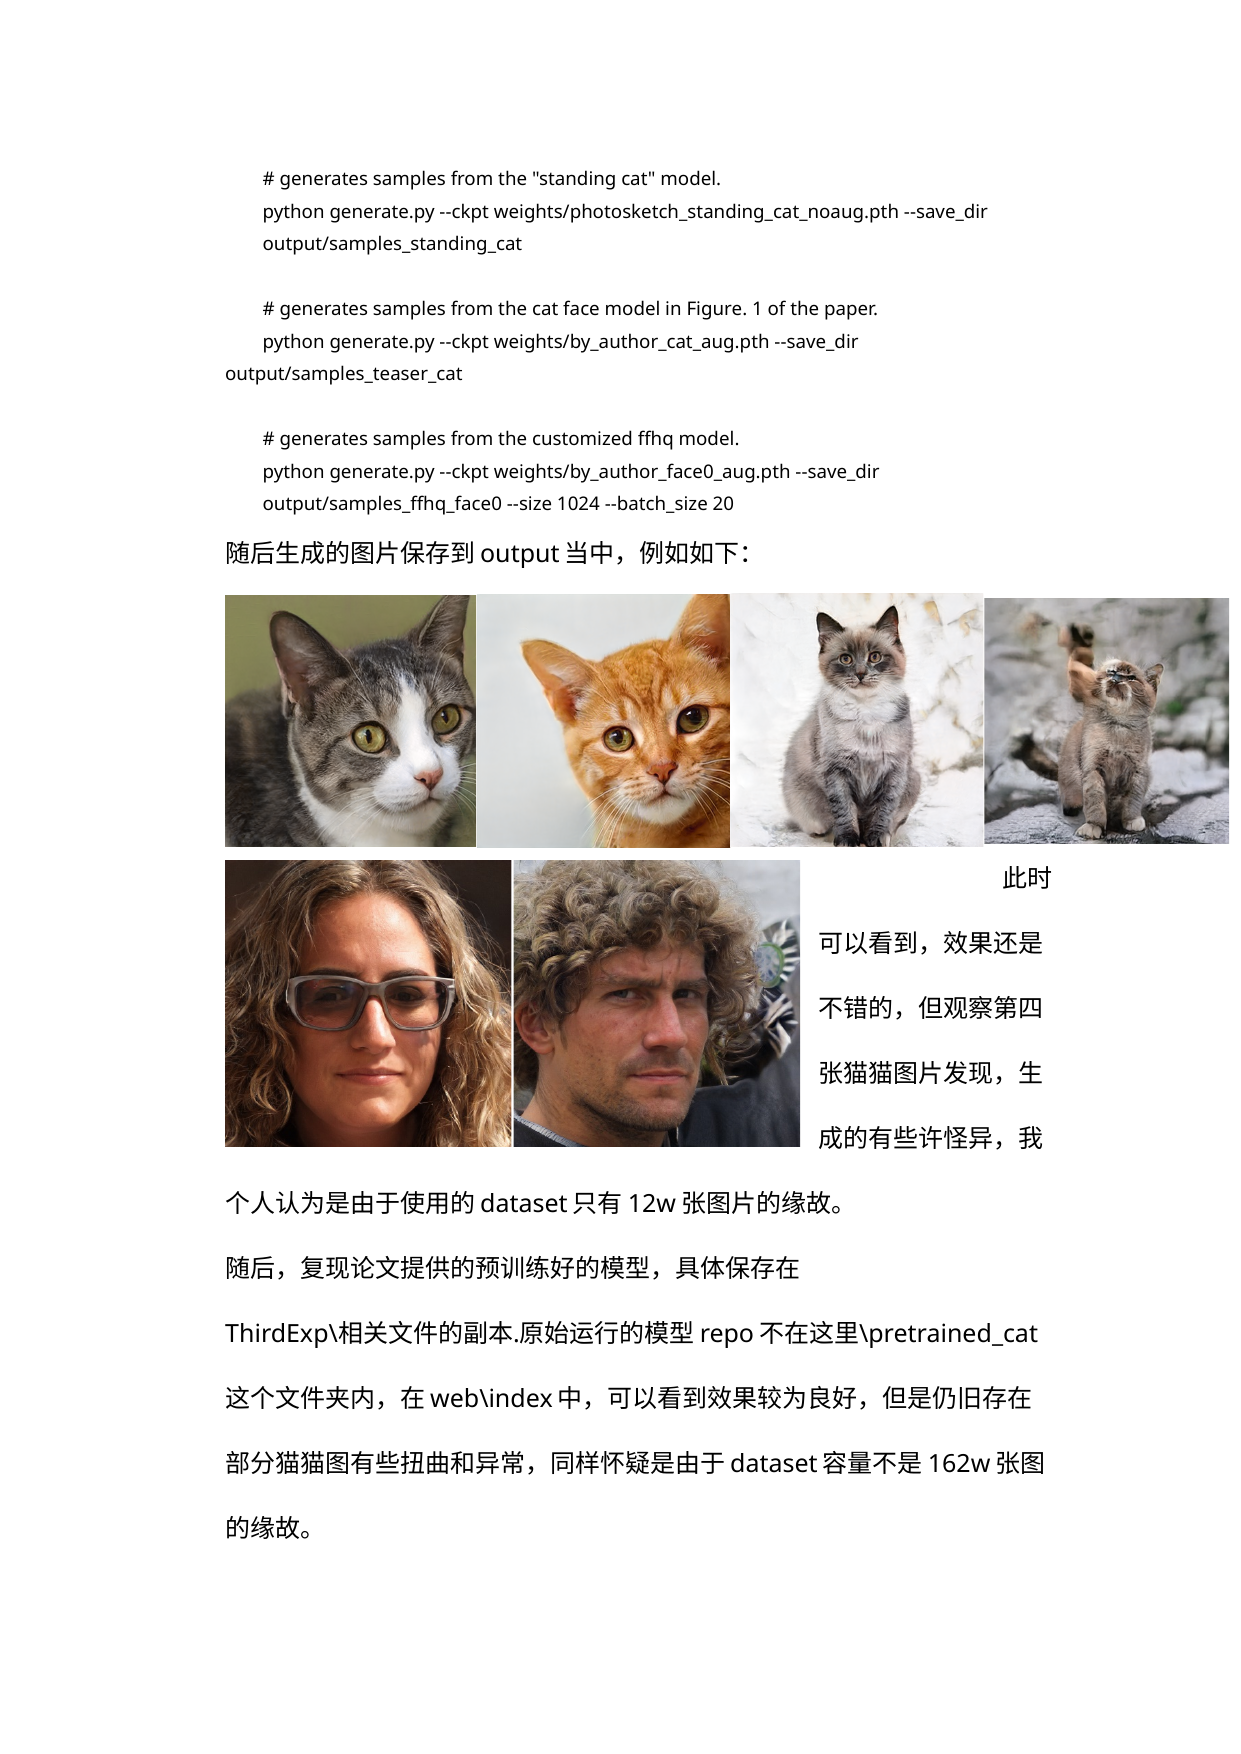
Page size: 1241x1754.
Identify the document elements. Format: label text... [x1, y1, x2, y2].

list 随后，复现论文提供的预训练好的模型，具体保存在 [225, 1234, 1053, 1299]
list # generates samples from the "standing cat" model. [225, 162, 1053, 194]
list ThirdExp\相关文件的副本.原始运行的模型repo不在这里\pretrained_cat [225, 1299, 1053, 1364]
list python generate.py --ckpt weights/photosketch_standing_cat_noaug.pth --save_dir output/samples_standing_cat [262, 194, 1053, 259]
list # generates samples from the cat face model in Figure. 1 of the paper. [225, 292, 1053, 324]
list python generate.py --ckpt weights/by_author_cat_aug.pth --save_dir output/samples_teaser_cat [225, 324, 1053, 389]
picture [225, 593, 1230, 848]
list python generate.py --ckpt weights/by_author_face0_aug.pth --save_dir output/samples_ffhq_face0 --size 1024 --batch_size 20 [262, 454, 1053, 519]
list # generates samples from the customized ffhq model. [225, 422, 1053, 454]
list 随后生成的图片保存到output当中，例如如下： [225, 519, 1053, 584]
picture [513, 860, 800, 1147]
list 这个文件夹内，在web\index中，可以看到效果较为良好，但是仍旧存在部分猫猫图有些扭曲和异常，同样怀疑是由于dataset容量不是162w张图的缘故。 [225, 1364, 1053, 1559]
picture [225, 860, 512, 1147]
